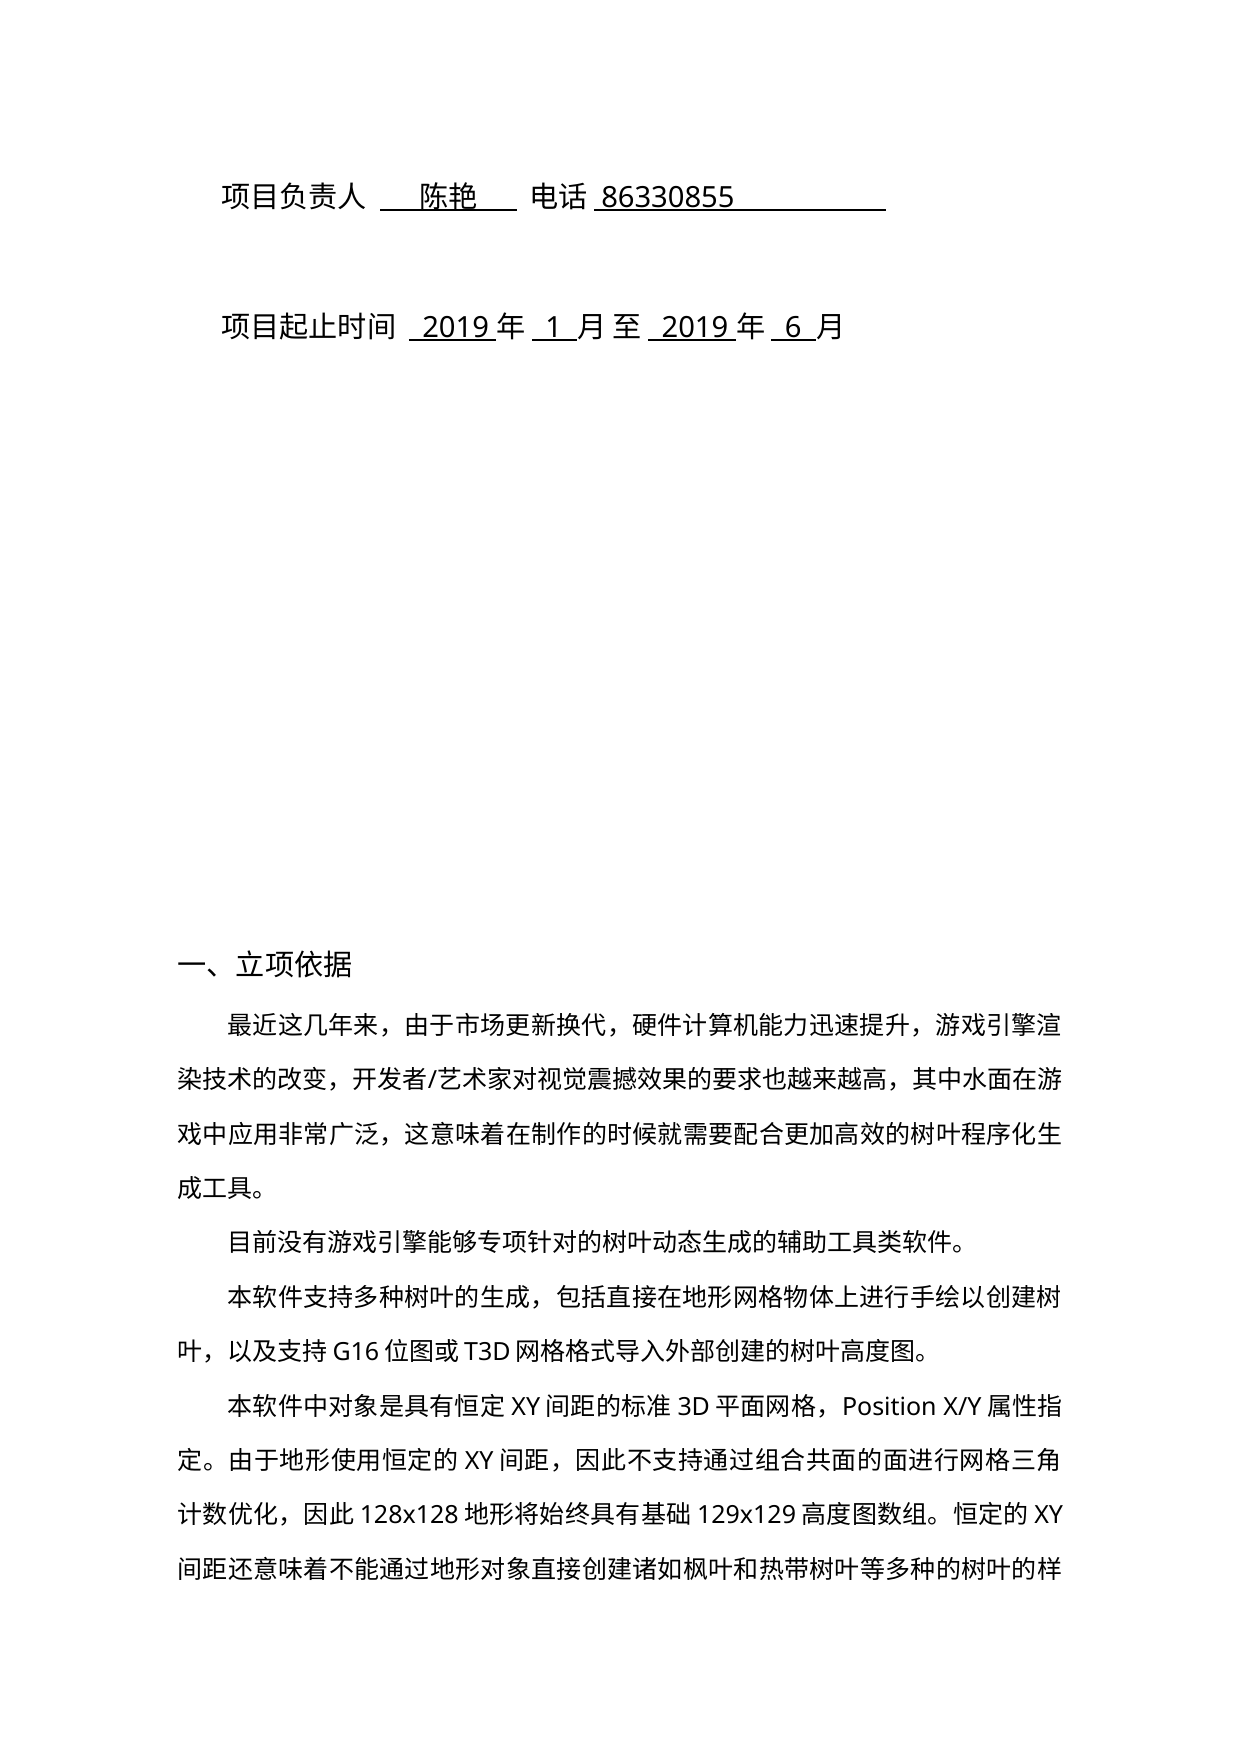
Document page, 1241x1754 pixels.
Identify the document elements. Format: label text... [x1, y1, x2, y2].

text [177, 1386, 1063, 1585]
text 项目起止时间 2019 年 1 月 至 2019 年 6 月 [177, 292, 1063, 357]
text 一、立项依据 [177, 942, 1063, 984]
text 最近这几年来，由于市场更新换代，硬件计算机能力迅速提升，游戏引擎渲染技术的改变，开发者/艺术家对视觉震撼效果的要求也越来越高，其中水面在游戏中应用非常广泛，这意味着在制作的时候就需要配合更加高效的树叶程序化生成工具。 [177, 1005, 1063, 1205]
text 项目负责人 陈艳 电话 86330855 [177, 162, 1063, 227]
text 本软件支持多种树叶的生成，包括直接在地形网格物体上进行手绘以创建树叶，以及支持G16位图或T3D网格格式导入外部创建的树叶高度图。 [177, 1277, 1063, 1368]
text 目前没有游戏引擎能够专项针对的树叶动态生成的辅助工具类软件。 [177, 1223, 1063, 1259]
